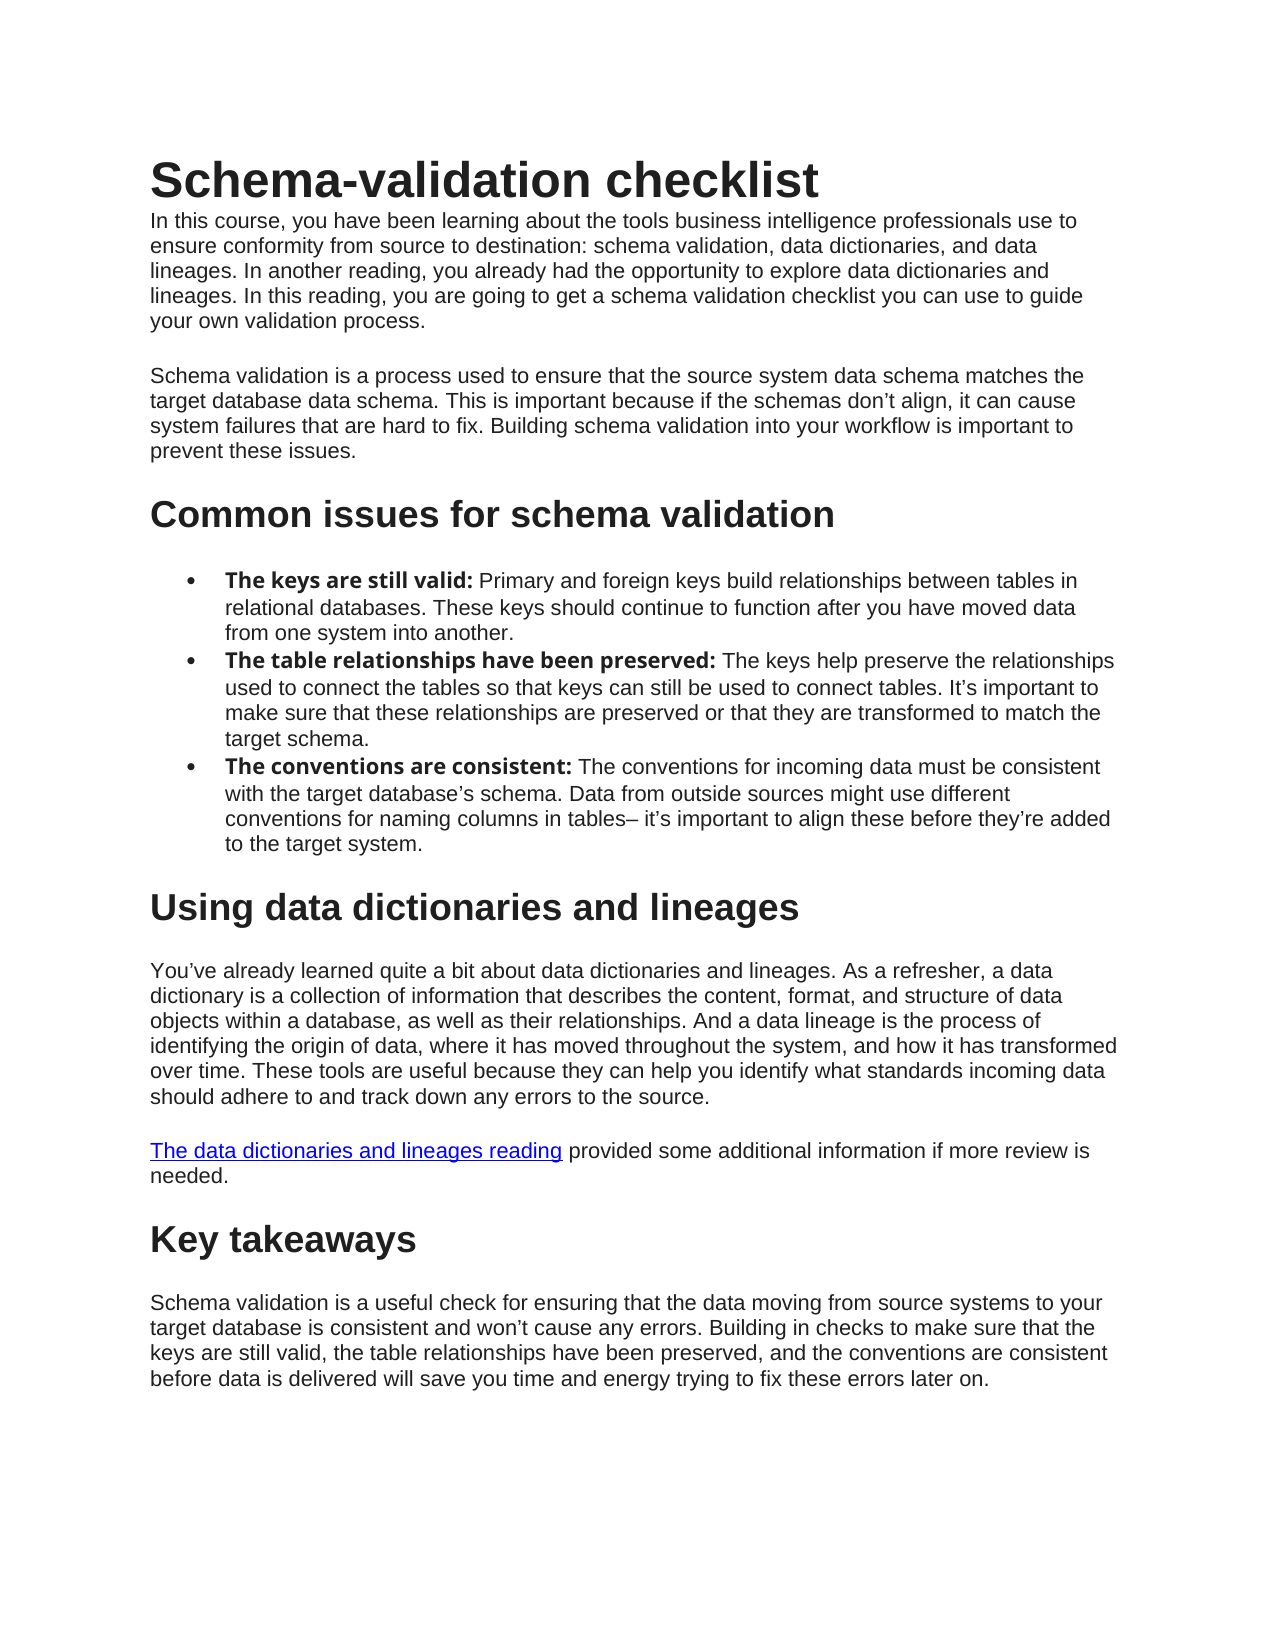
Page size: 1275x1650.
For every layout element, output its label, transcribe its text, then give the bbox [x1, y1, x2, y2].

text You’ve already learned quite a bit about data dictionaries and lineages. As a refresher, a data dictionary is a collection of information that describes the content, format, and structure of data objects within a database, as well as their relationships. And a data lineage is the process of identifying the origin of data, where it has moved throughout the system, and how it has transformed over time. These tools are useful because they can help you identify what standards incoming data should adhere to and track down any errors to the source. [150, 957, 1125, 1109]
text Using data dictionaries and lineages [150, 885, 1125, 928]
list The keys are still valid: Primary and foreign keys build relationships between tables in relational databases. These keys should continue to function after you have moved data from one system into another. [187, 565, 1125, 645]
text Schema-validation checklist [150, 150, 1125, 207]
list The conventions are consistent: The conventions for incoming data must be consistent with the target database’s schema. Data from outside sources might use different conventions for naming columns in tables– it’s important to align these before they’re added to the target system. [187, 751, 1125, 856]
text The data dictionaries and lineages reading provided some additional information if more review is needed. [150, 1138, 1125, 1188]
text Schema validation is a process used to ensure that the source system data schema matches the target database data schema. This is important because if the schemas don’t align, it can cause system failures that are hard to fix. Building schema validation into your workflow is important to prevent these issues. [150, 363, 1125, 463]
text Common issues for schema validation [150, 493, 1125, 536]
list The table relationships have been preserved: The keys help preserve the relationships used to connect the tables so that keys can still be used to connect tables. It’s important to make sure that these relationships are preserved or that they are transformed to match the target schema. [187, 645, 1125, 751]
text Key takeaways [150, 1217, 1125, 1261]
text Schema validation is a useful check for ensuring that the data moving from source systems to your target database is consistent and won’t cause any errors. Building in checks to make sure that the keys are still valid, the table relationships have been preserved, and the conventions are consistent before data is delivered will save you time and energy trying to fix these errors later on. [150, 1290, 1125, 1391]
text In this course, you have been learning about the tools business intelligence professionals use to ensure conformity from source to destination: schema validation, data dictionaries, and data lineages. In another reading, you already had the opportunity to explore data dictionaries and lineages. In this reading, you are going to get a schema validation checklist you can use to guide your own validation process. [150, 207, 1125, 333]
